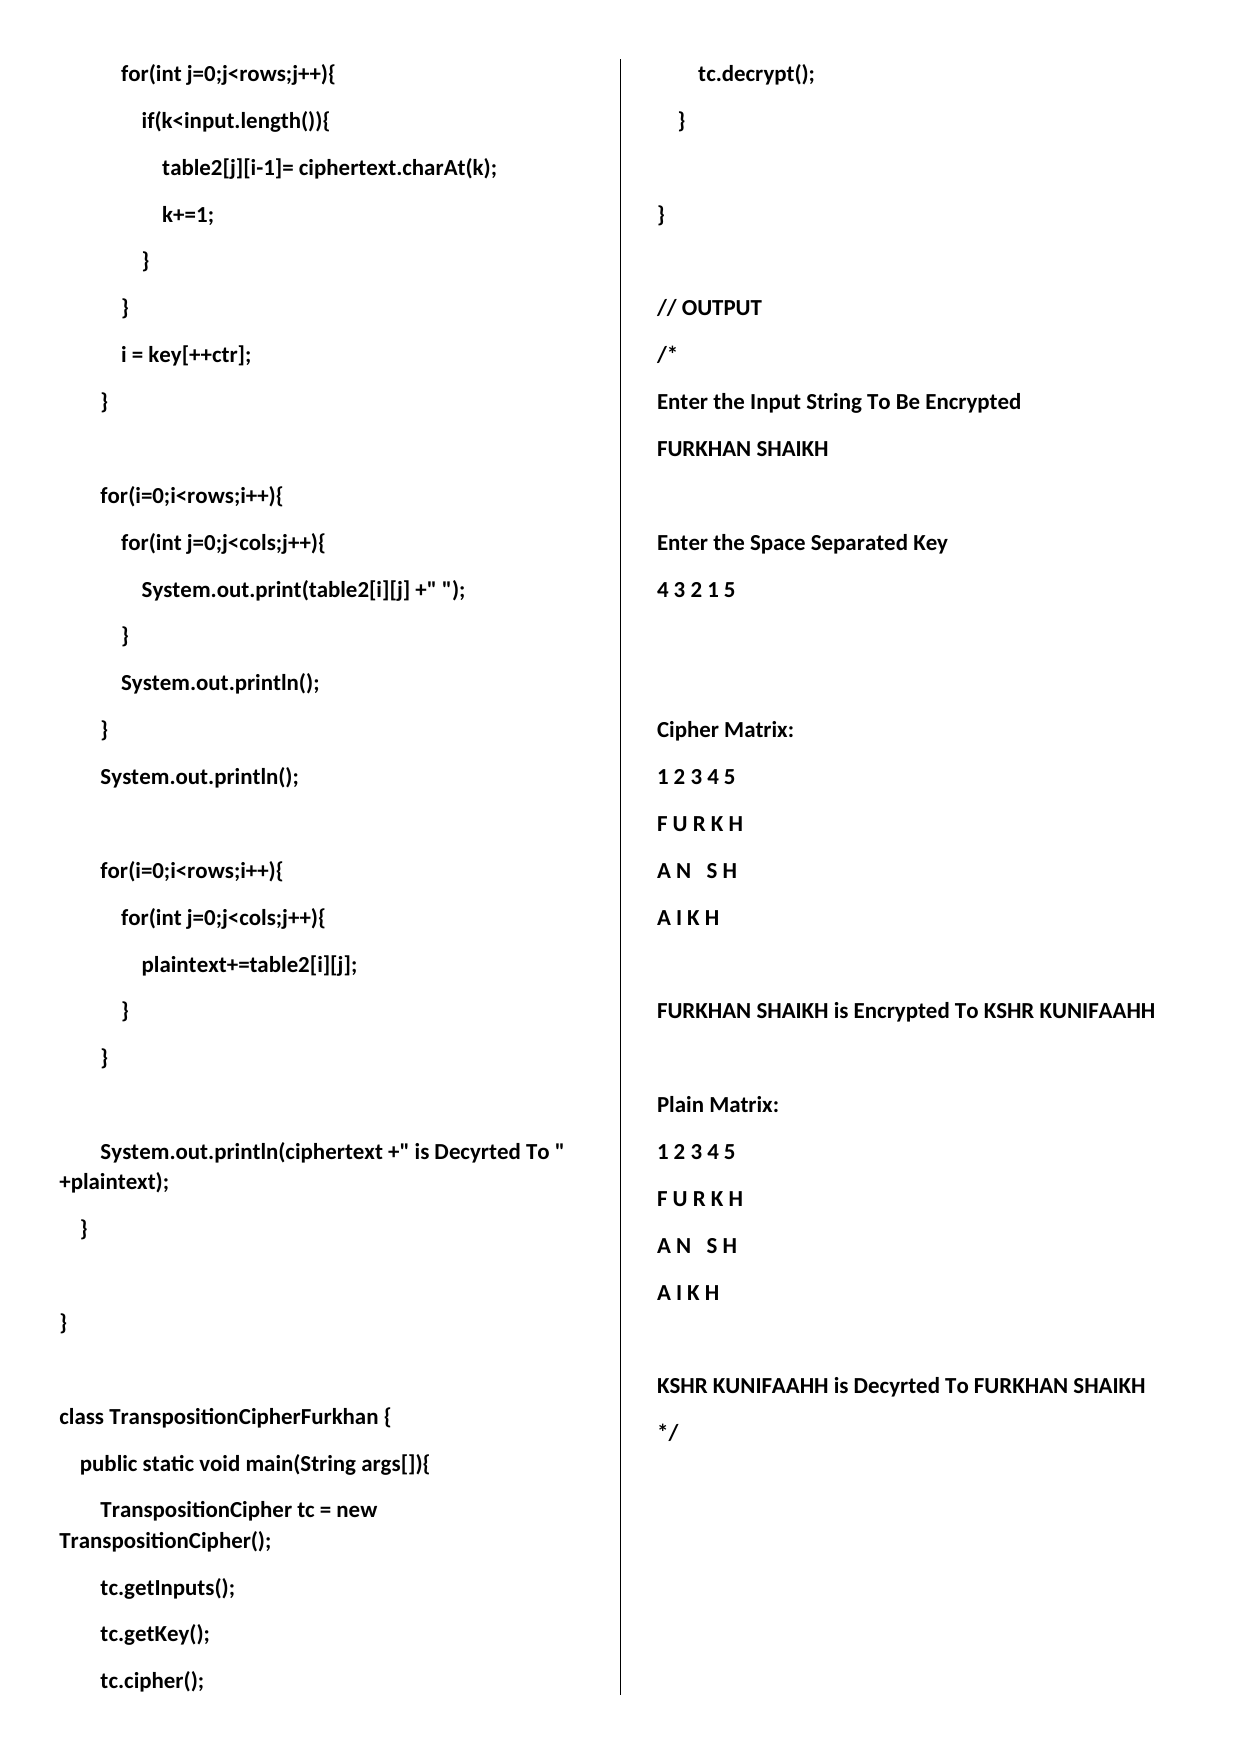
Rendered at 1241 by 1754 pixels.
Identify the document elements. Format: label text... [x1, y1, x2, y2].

text A N S H [657, 1231, 1181, 1259]
text } [59, 997, 583, 1024]
text } [59, 387, 583, 415]
text } [59, 715, 583, 743]
text TranspositionCipher tc = new TranspositionCipher(); [59, 1496, 583, 1554]
text 4 3 2 1 5 [657, 575, 1181, 603]
text table2[j][i-1]= ciphertext.charAt(k); [59, 153, 583, 181]
text } [59, 1043, 583, 1071]
text tc.getKey(); [59, 1619, 583, 1647]
text A I K H [657, 903, 1181, 931]
text FURKHAN SHAIKH is Encrypted To KSHR KUNIFAAHH [657, 997, 1181, 1024]
text } [657, 106, 1181, 134]
text i = key[++ctr]; [59, 340, 583, 368]
text KSHR KUNIFAAHH is Decyrted To FURKHAN SHAIKH [657, 1372, 1181, 1399]
text for(i=0;i<rows;i++){ [59, 481, 583, 509]
text } [59, 1308, 583, 1336]
text tc.cipher(); [59, 1666, 583, 1694]
text tc.decrypt(); [657, 59, 1181, 87]
text } [59, 293, 583, 321]
text System.out.print(table2[i][j] +" "); [59, 575, 583, 603]
text Plain Matrix: [657, 1090, 1181, 1118]
text public static void main(String args[]){ [59, 1449, 583, 1477]
text System.out.println(); [59, 668, 583, 696]
text } [59, 247, 583, 274]
text } [657, 200, 1181, 228]
text for(i=0;i<rows;i++){ [59, 856, 583, 884]
text Cipher Matrix: [657, 715, 1181, 743]
text for(int j=0;j<rows;j++){ [59, 59, 583, 87]
text Enter the Input String To Be Encrypted [657, 387, 1181, 415]
text if(k<input.length()){ [59, 106, 583, 134]
text } [59, 1214, 583, 1242]
text 1 2 3 4 5 [657, 1137, 1181, 1165]
text F U R K H [657, 1184, 1181, 1212]
text System.out.println(ciphertext +" is Decyrted To " +plaintext); [59, 1137, 583, 1195]
text } [59, 622, 583, 649]
text A N S H [657, 856, 1181, 884]
text k+=1; [59, 200, 583, 228]
text A I K H [657, 1278, 1181, 1306]
text for(int j=0;j<cols;j++){ [59, 528, 583, 556]
text // OUTPUT [657, 293, 1181, 321]
text class TranspositionCipherFurkhan { [59, 1402, 583, 1430]
text F U R K H [657, 809, 1181, 837]
text for(int j=0;j<cols;j++){ [59, 903, 583, 931]
text Enter the Space Separated Key [657, 528, 1181, 556]
text plaintext+=table2[i][j]; [59, 950, 583, 978]
text */ [657, 1418, 1181, 1446]
text /* [657, 340, 1181, 368]
text tc.getInputs(); [59, 1573, 583, 1601]
text FURKHAN SHAIKH [657, 434, 1181, 462]
text System.out.println(); [59, 762, 583, 790]
text 1 2 3 4 5 [657, 762, 1181, 790]
